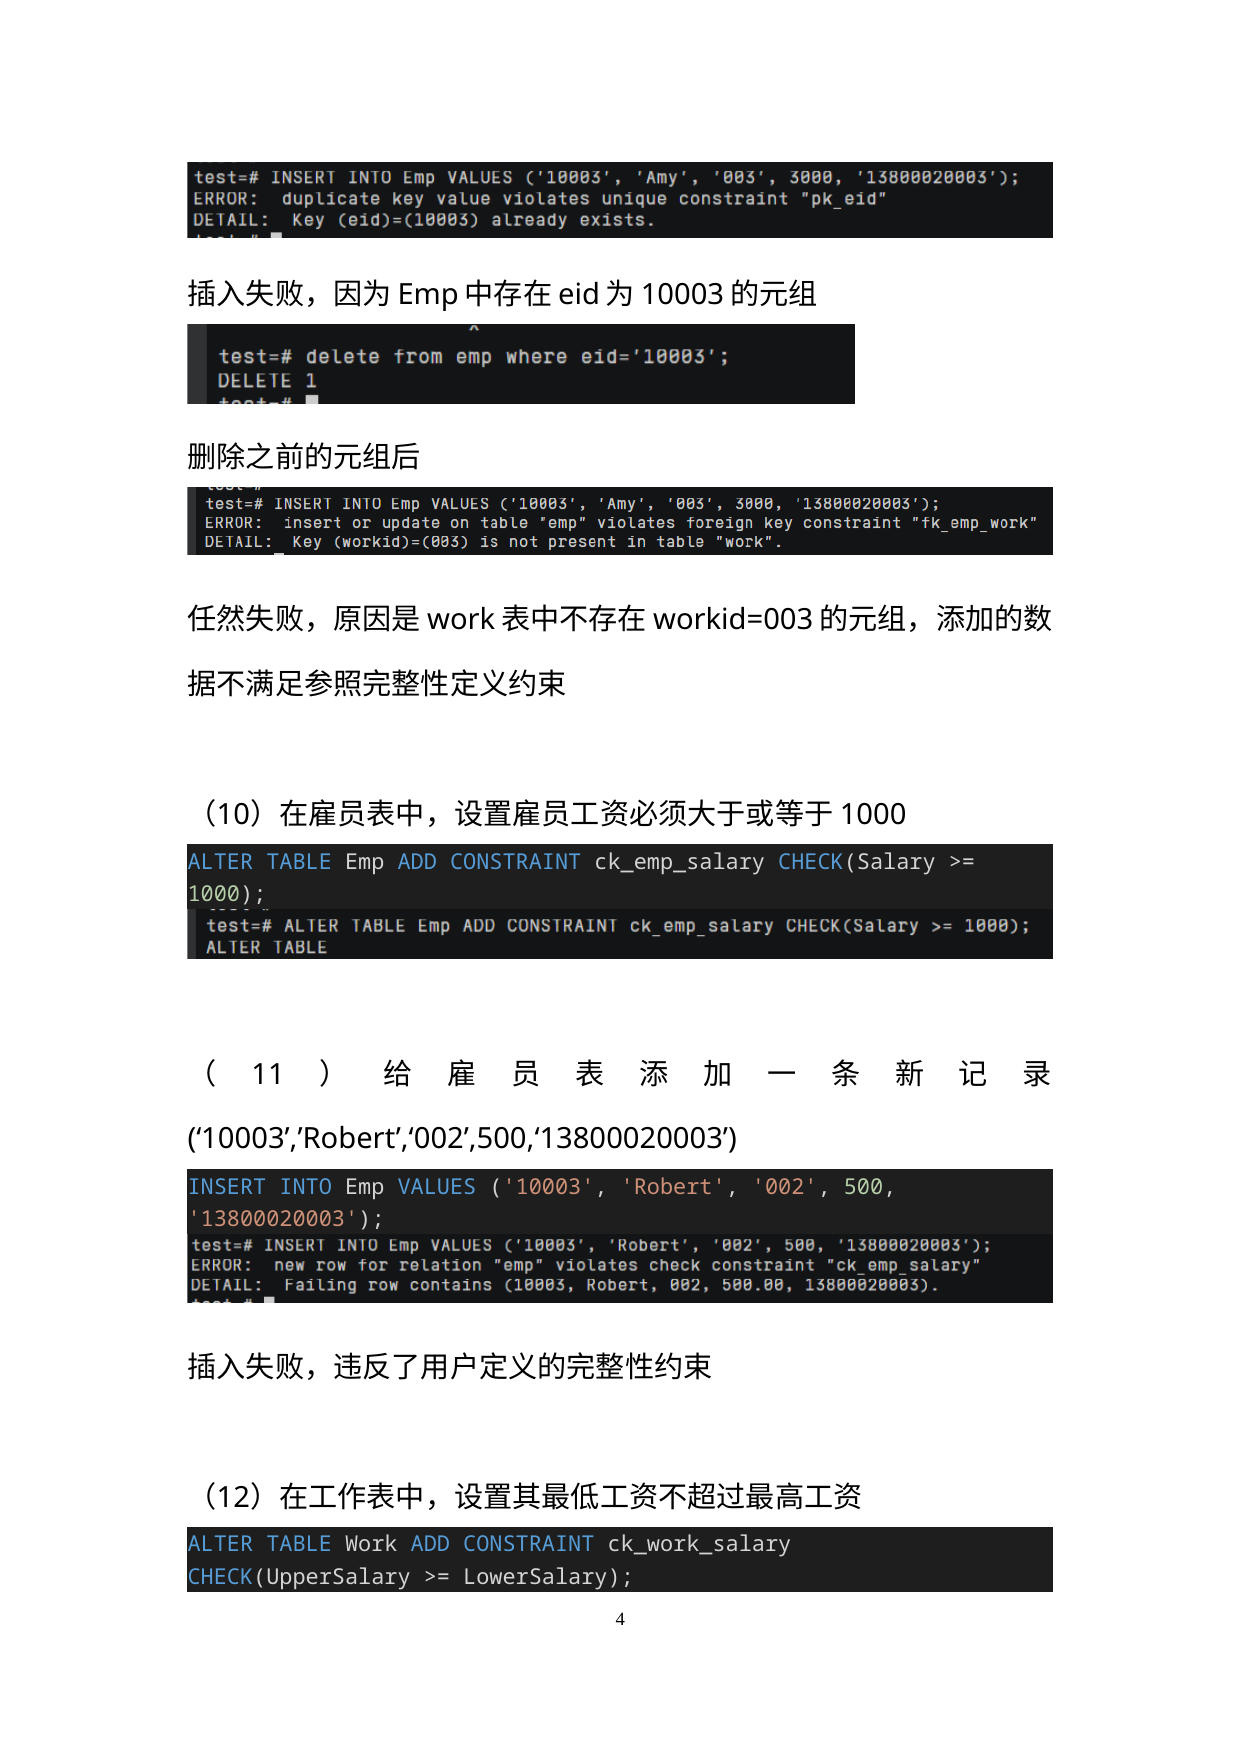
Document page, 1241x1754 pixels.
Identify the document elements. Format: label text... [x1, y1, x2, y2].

picture [187, 909, 1053, 959]
text 插入失败，因为Emp中存在eid为10003的元组 [187, 259, 1053, 324]
picture [187, 162, 1053, 238]
text （10）在雇员表中，设置雇员工资必须大于或等于 1000 [187, 779, 1053, 844]
picture [187, 324, 855, 404]
picture [187, 1234, 1053, 1303]
text （11）给雇员表添加一条新记录(‘10003’,’Robert’,‘002’,500,‘13800020003’) [187, 1039, 1053, 1169]
text ALTER TABLE Work ADD CONSTRAINT ck_work_salary [187, 1527, 1053, 1559]
text CHECK(UpperSalary >= LowerSalary); [187, 1559, 1053, 1592]
text 插入失败，违反了用户定义的完整性约束 [187, 1332, 1053, 1397]
text （12）在工作表中，设置其最低工资不超过最高工资 [187, 1462, 1053, 1527]
text 删除之前的元组后 [187, 422, 1053, 487]
text 任然失败，原因是work表中不存在workid=003的元组，添加的数据不满足参照完整性定义约束 [187, 584, 1053, 714]
picture [187, 487, 1053, 555]
text INSERT INTO Emp VALUES ('10003', 'Robert', '002', 500, '13800020003'); [187, 1169, 1053, 1234]
text ALTER TABLE Emp ADD CONSTRAINT ck_emp_salary CHECK(Salary >= 1000); [187, 844, 1053, 909]
